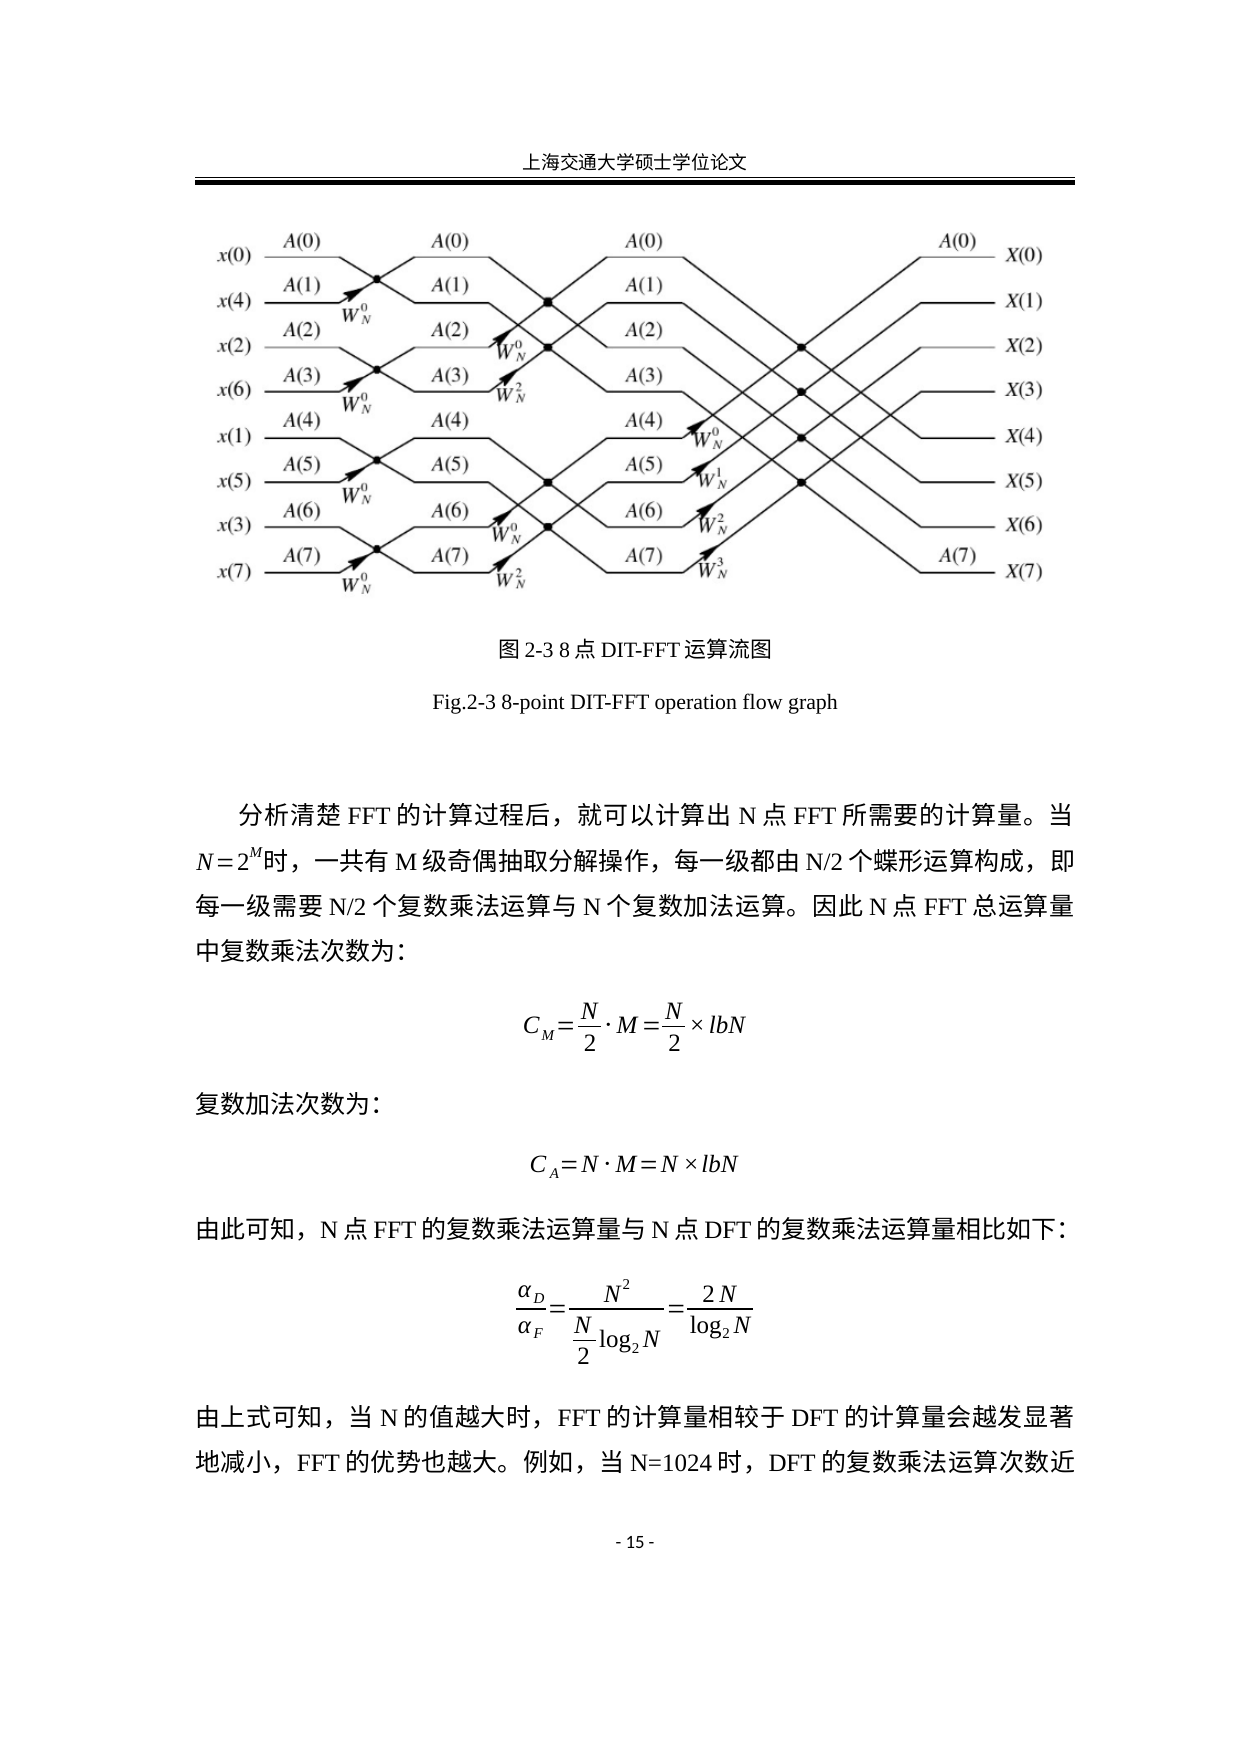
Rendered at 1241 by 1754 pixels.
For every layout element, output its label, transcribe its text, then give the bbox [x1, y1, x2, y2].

text 由上式可知，当N的值越大时，FFT的计算量相较于DFT的计算量会越发显著地减小，FFT的优势也越大。例如，当N=1024时，DFT的复数乘法运算次数近似为FFT复数乘法运算次数的205倍，可见FFT对DFT的改进效果是非常明显的，极大地缩减了进行傅里叶变换所需的计算量。 [195, 1397, 1075, 1478]
text 由此可知，N点FFT的复数乘法运算量与N点DFT的复数乘法运算量相比如下： [195, 1209, 1075, 1246]
picture [195, 208, 1075, 605]
text 图2-3 8点DIT-FFT运算流图 [195, 632, 1075, 664]
text Fig.2-3 8-point DIT-FFT operation flow graph [195, 689, 1075, 714]
text 复数加法次数为： [195, 1084, 1075, 1121]
text 分析清楚FFT的计算过程后，就可以计算出N点FFT所需要的计算量。当时，一共有M级奇偶抽取分解操作，每一级都由N/2个蝶形运算构成，即每一级需要N/2个复数乘法运算与N个复数加法运算。因此N点FFT总运算量中复数乘法次数为： [195, 796, 1075, 968]
